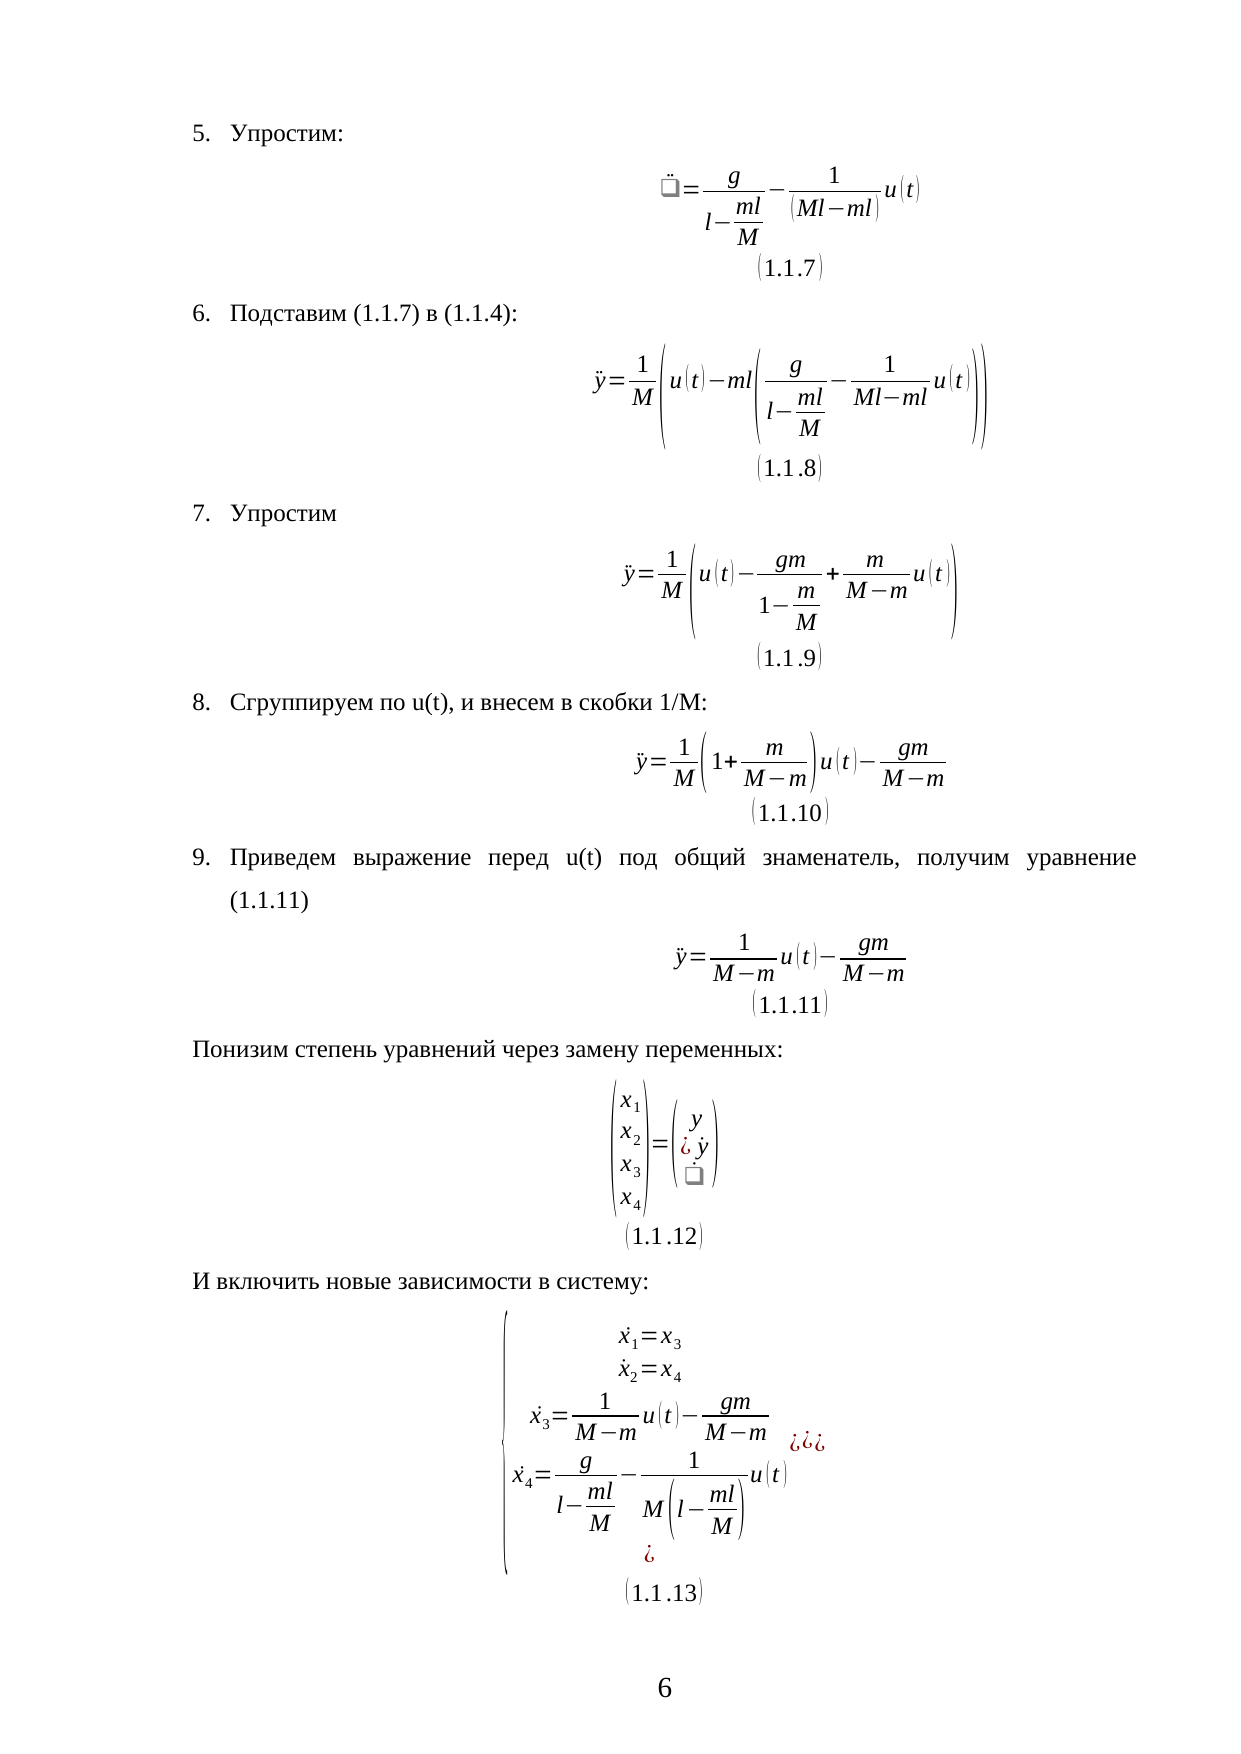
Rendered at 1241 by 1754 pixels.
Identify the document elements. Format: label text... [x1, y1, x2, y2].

list Упростим [192, 498, 1137, 527]
list Сгруппируем по u(t), и внесем в скобки 1/M: [192, 687, 1137, 716]
list Приведем выражение перед u(t) под общий знаменатель, получим уравнение (1.1.11) [192, 842, 1137, 914]
text И включить новые зависимости в систему: [118, 1266, 1137, 1295]
text Понизим степень уравнений через замену переменных: [118, 1034, 1137, 1063]
list Упростим: [192, 118, 1137, 147]
list Подставим (1.1.7) в (1.1.4): [192, 298, 1137, 327]
